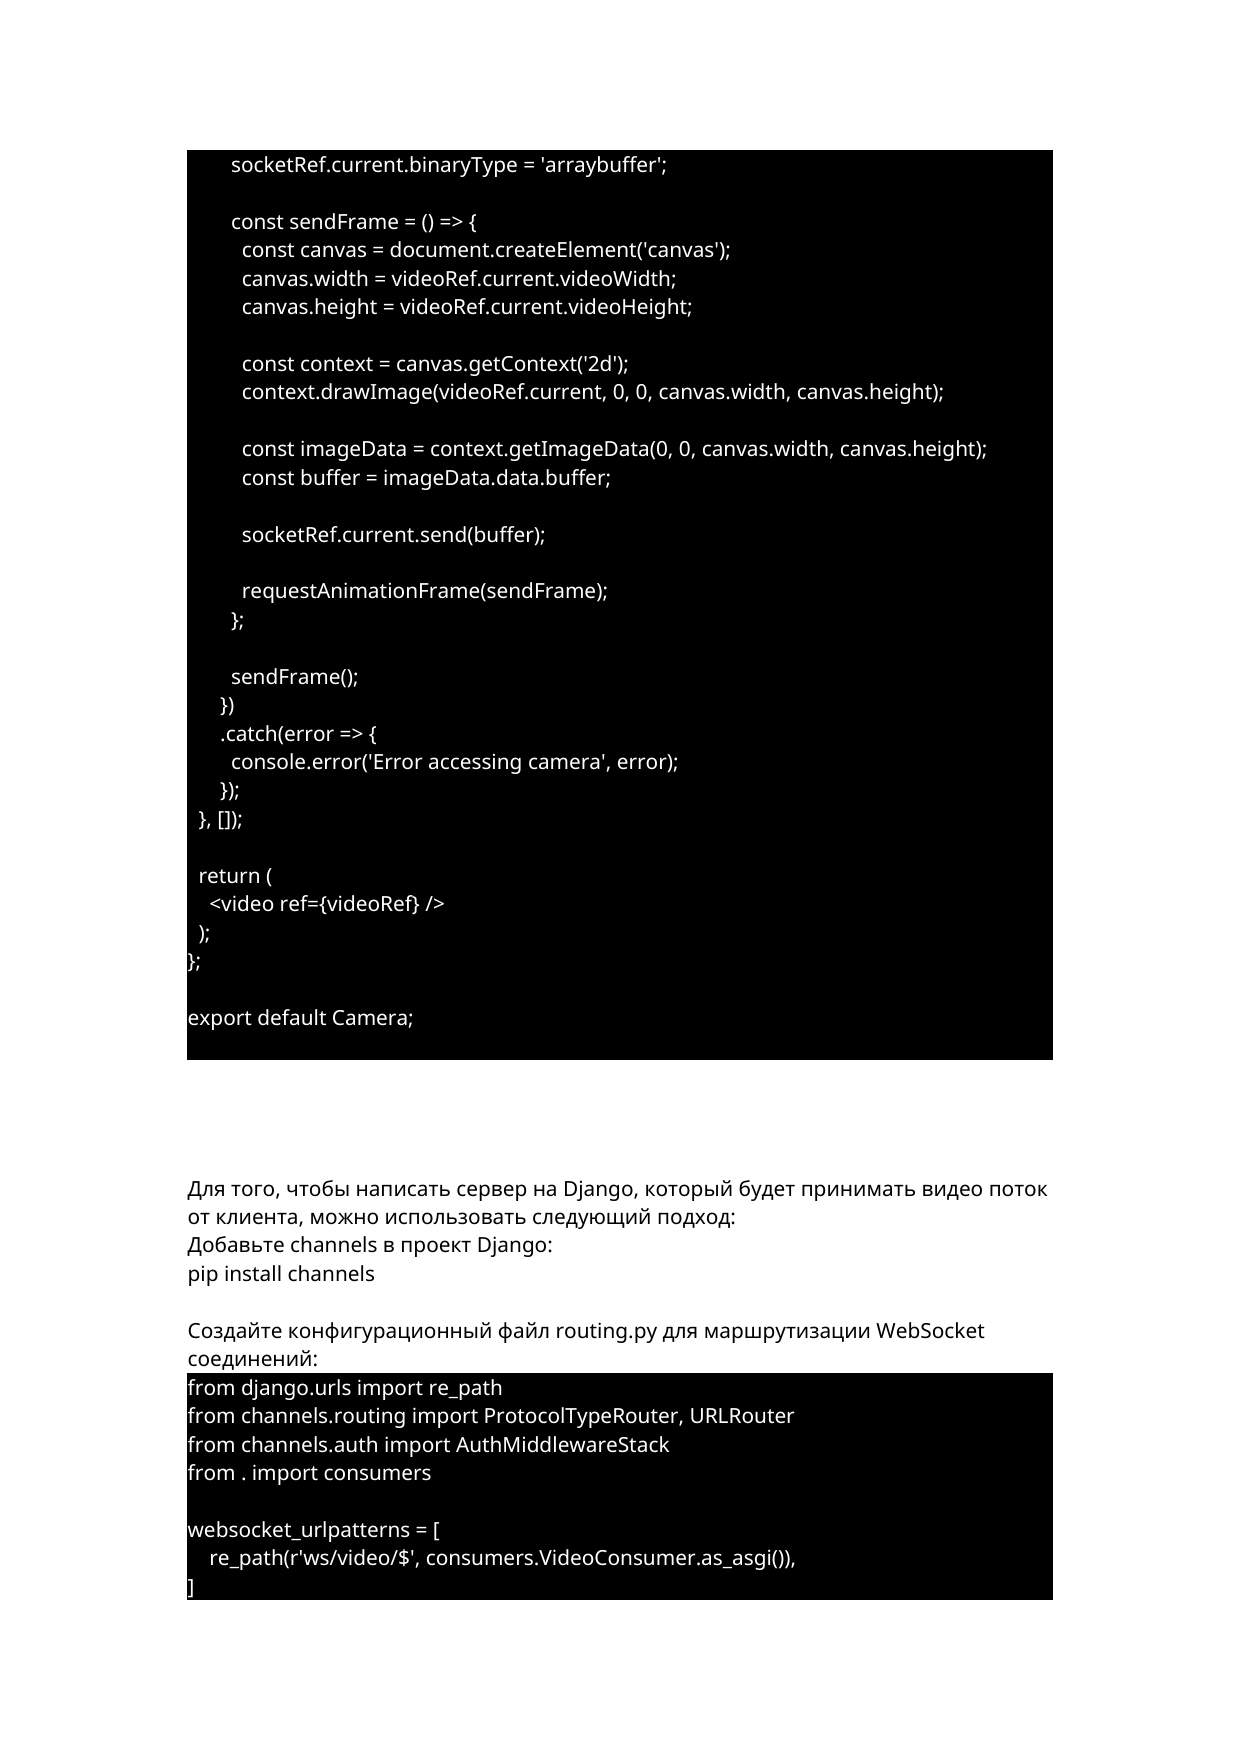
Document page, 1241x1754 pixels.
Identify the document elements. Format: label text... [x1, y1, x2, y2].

text }; [187, 946, 1053, 975]
text }; [187, 605, 1053, 633]
text socketRef.current.send(buffer); [187, 520, 1053, 548]
text const sendFrame = () => { [187, 207, 1053, 235]
text }, []); [187, 804, 1053, 832]
text requestAnimationFrame(sendFrame); [187, 577, 1053, 605]
text ] [187, 1572, 1053, 1600]
text console.error('Error accessing camera', error); [187, 747, 1053, 776]
text const imageData = context.getImageData(0, 0, canvas.width, canvas.height); [187, 434, 1053, 463]
text sendFrame(); [187, 662, 1053, 690]
text }) [187, 690, 1053, 719]
text export default Camera; [187, 1003, 1053, 1032]
text canvas.height = videoRef.current.videoHeight; [187, 292, 1053, 321]
text Добавьте channels в проект Django: [187, 1231, 1053, 1259]
text Создайте конфигурационный файл routing.py для маршрутизации WebSocket соединений: [187, 1316, 1053, 1373]
text Для того, чтобы написать сервер на Django, который будет принимать видео поток от клиента, можно использовать следующий подход: [187, 1174, 1053, 1231]
text <video ref={videoRef} /> [187, 889, 1053, 918]
text const buffer = imageData.data.buffer; [187, 463, 1053, 491]
text websocket_urlpatterns = [ [187, 1515, 1053, 1543]
text ); [187, 918, 1053, 946]
text canvas.width = videoRef.current.videoWidth; [187, 264, 1053, 292]
text const context = canvas.getContext('2d'); [187, 349, 1053, 377]
text from channels.auth import AuthMiddlewareStack [187, 1430, 1053, 1458]
text return ( [187, 861, 1053, 889]
text .catch(error => { [187, 719, 1053, 747]
text re_path(r'ws/video/$', consumers.VideoConsumer.as_asgi()), [187, 1543, 1053, 1572]
text from . import consumers [187, 1458, 1053, 1487]
text socketRef.current.binaryType = 'arraybuffer'; [187, 150, 1053, 178]
text pip install channels [187, 1259, 1053, 1287]
text }); [187, 776, 1053, 804]
text from channels.routing import ProtocolTypeRouter, URLRouter [187, 1401, 1053, 1430]
text context.drawImage(videoRef.current, 0, 0, canvas.width, canvas.height); [187, 377, 1053, 406]
text const canvas = document.createElement('canvas'); [187, 235, 1053, 264]
text from django.urls import re_path [187, 1373, 1053, 1401]
